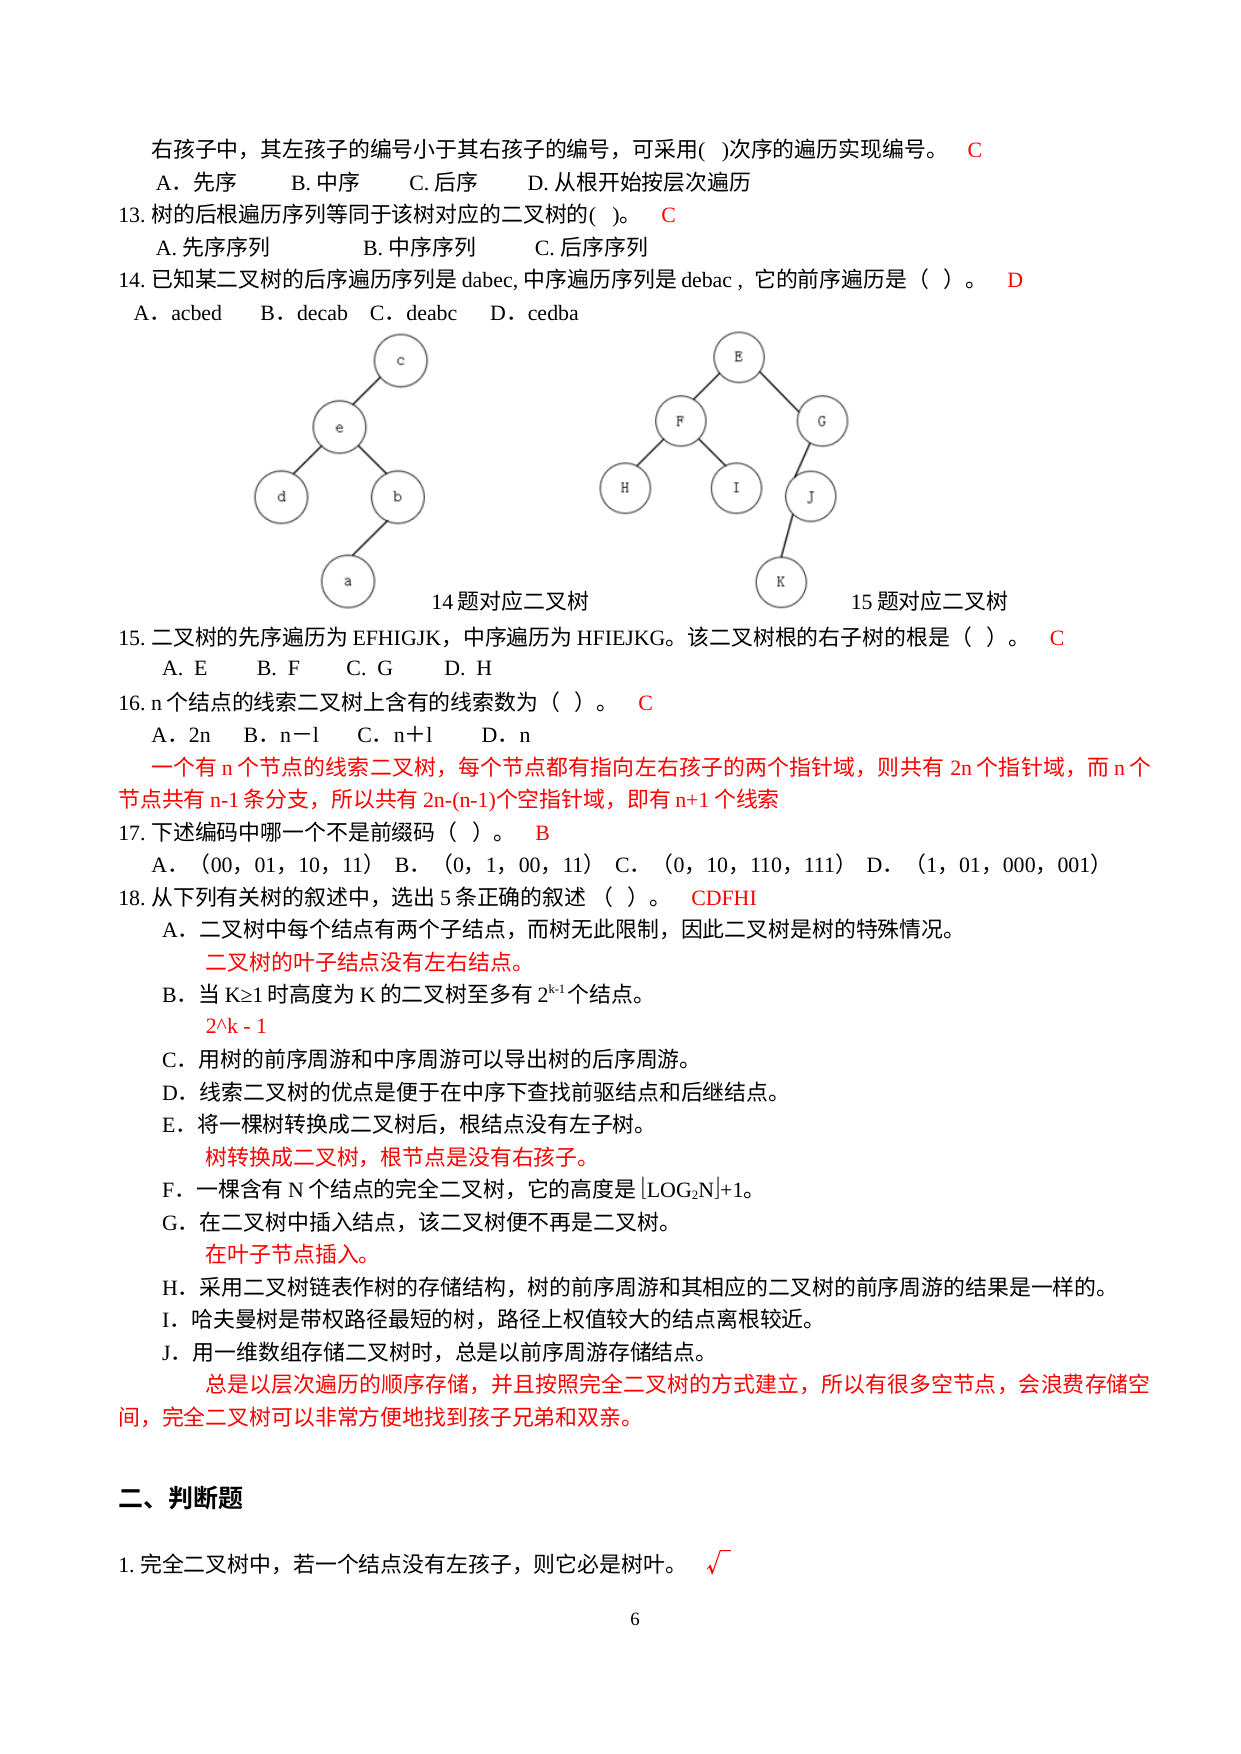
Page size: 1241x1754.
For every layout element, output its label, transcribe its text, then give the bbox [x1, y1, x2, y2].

text G．在二叉树中插入结点，该二叉树便不再是二叉树。 [118, 1204, 1240, 1237]
text C．用树的前序周游和中序周游可以导出树的后序周游。 [118, 1042, 1240, 1074]
text 15. 二叉树的先序遍历为EFHIGJK，中序遍历为HFIEJKG。该二叉树根的右子树的根是（ ）。 C [118, 619, 1152, 652]
text 2^k - 1 [118, 1009, 1240, 1042]
text A．（00，01，10，11） B．（0，1，00，11） C．（0，10，110，111） D．（1，01，000，001） [118, 847, 1152, 879]
text D．线索二叉树的优点是便于在中序下查找前驱结点和后继结点。 [118, 1074, 1240, 1107]
text 树转换成二叉树，根节点是没有右孩子。 [118, 1139, 1240, 1172]
text 一个有n个节点的线索二叉树，每个节点都有指向左右孩子的两个指针域，则共有2n个指针域，而n个节点共有n-1条分支，所以共有2n-(n-1)个空指针域，即有n+1个线索 [118, 749, 1152, 814]
text E．将一棵树转换成二叉树后，根结点没有左子树。 [118, 1107, 1240, 1139]
text H．采用二叉树链表作树的存储结构，树的前序周游和其相应的二叉树的前序周游的结果是一样的。 [118, 1269, 1240, 1302]
text A．先序 B. 中序 C. 后序 D. 从根开始按层次遍历 [118, 164, 1152, 197]
text 12. 对二叉树的结点从1开始进行连续编号，要求每个结点的编号大于其左、右孩子的编号，同一结点的左右孩子中，其左孩子的编号小于其右孩子的编号，可采用( )次序的遍历实现编号。 C [118, 132, 1152, 164]
text A．acbed B．decab C．deabc D．cedba [118, 294, 1152, 327]
text A．2n B．n－l C．n＋l D．n [118, 717, 1152, 749]
picture [588, 329, 851, 610]
text 二、判断题 [118, 1464, 1152, 1529]
text 16. n个结点的线索二叉树上含有的线索数为（ ）。 C [118, 684, 1152, 717]
text A. 先序序列 B. 中序序列 C. 后序序列 [118, 229, 1152, 262]
text 总是以层次遍历的顺序存储，并且按照完全二叉树的方式建立，所以有很多空节点，会浪费存储空间，完全二叉树可以非常方便地找到孩子兄弟和双亲。 [118, 1367, 1152, 1432]
text A．二叉树中每个结点有两个子结点，而树无此限制，因此二叉树是树的特殊情况。 [118, 912, 1240, 944]
text I．哈夫曼树是带权路径最短的树，路径上权值较大的结点离根较近。 [118, 1302, 1240, 1334]
text 13. 树的后根遍历序列等同于该树对应的二叉树的( )。 C [118, 197, 1152, 229]
text J．用一维数组存储二叉树时，总是以前序周游存储结点。 [118, 1334, 1152, 1367]
text 1. 完全二叉树中，若一个结点没有左孩子，则它必是树叶。 √ [118, 1529, 1152, 1594]
text 17. 下述编码中哪一个不是前缀码（ ）。 B [118, 814, 1152, 847]
text 14. 已知某二叉树的后序遍历序列是dabec, 中序遍历序列是debac , 它的前序遍历是（ ）。 D [118, 262, 1152, 294]
picture [251, 331, 432, 610]
text 18. 从下列有关树的叙述中，选出5条正确的叙述 （ ）。 CDFHI [118, 879, 1240, 912]
text 二叉树的叶子结点没有左右结点。 [118, 944, 1240, 977]
text F．一棵含有N个结点的完全二叉树，它的高度是LOG2N+1。 [118, 1172, 1240, 1204]
text A. E B. F C. G D. H [118, 652, 1152, 684]
text 在叶子节点插入。 [118, 1237, 1240, 1269]
text B．当K≥1时高度为K的二叉树至多有2k-1个结点。 [118, 977, 1240, 1009]
